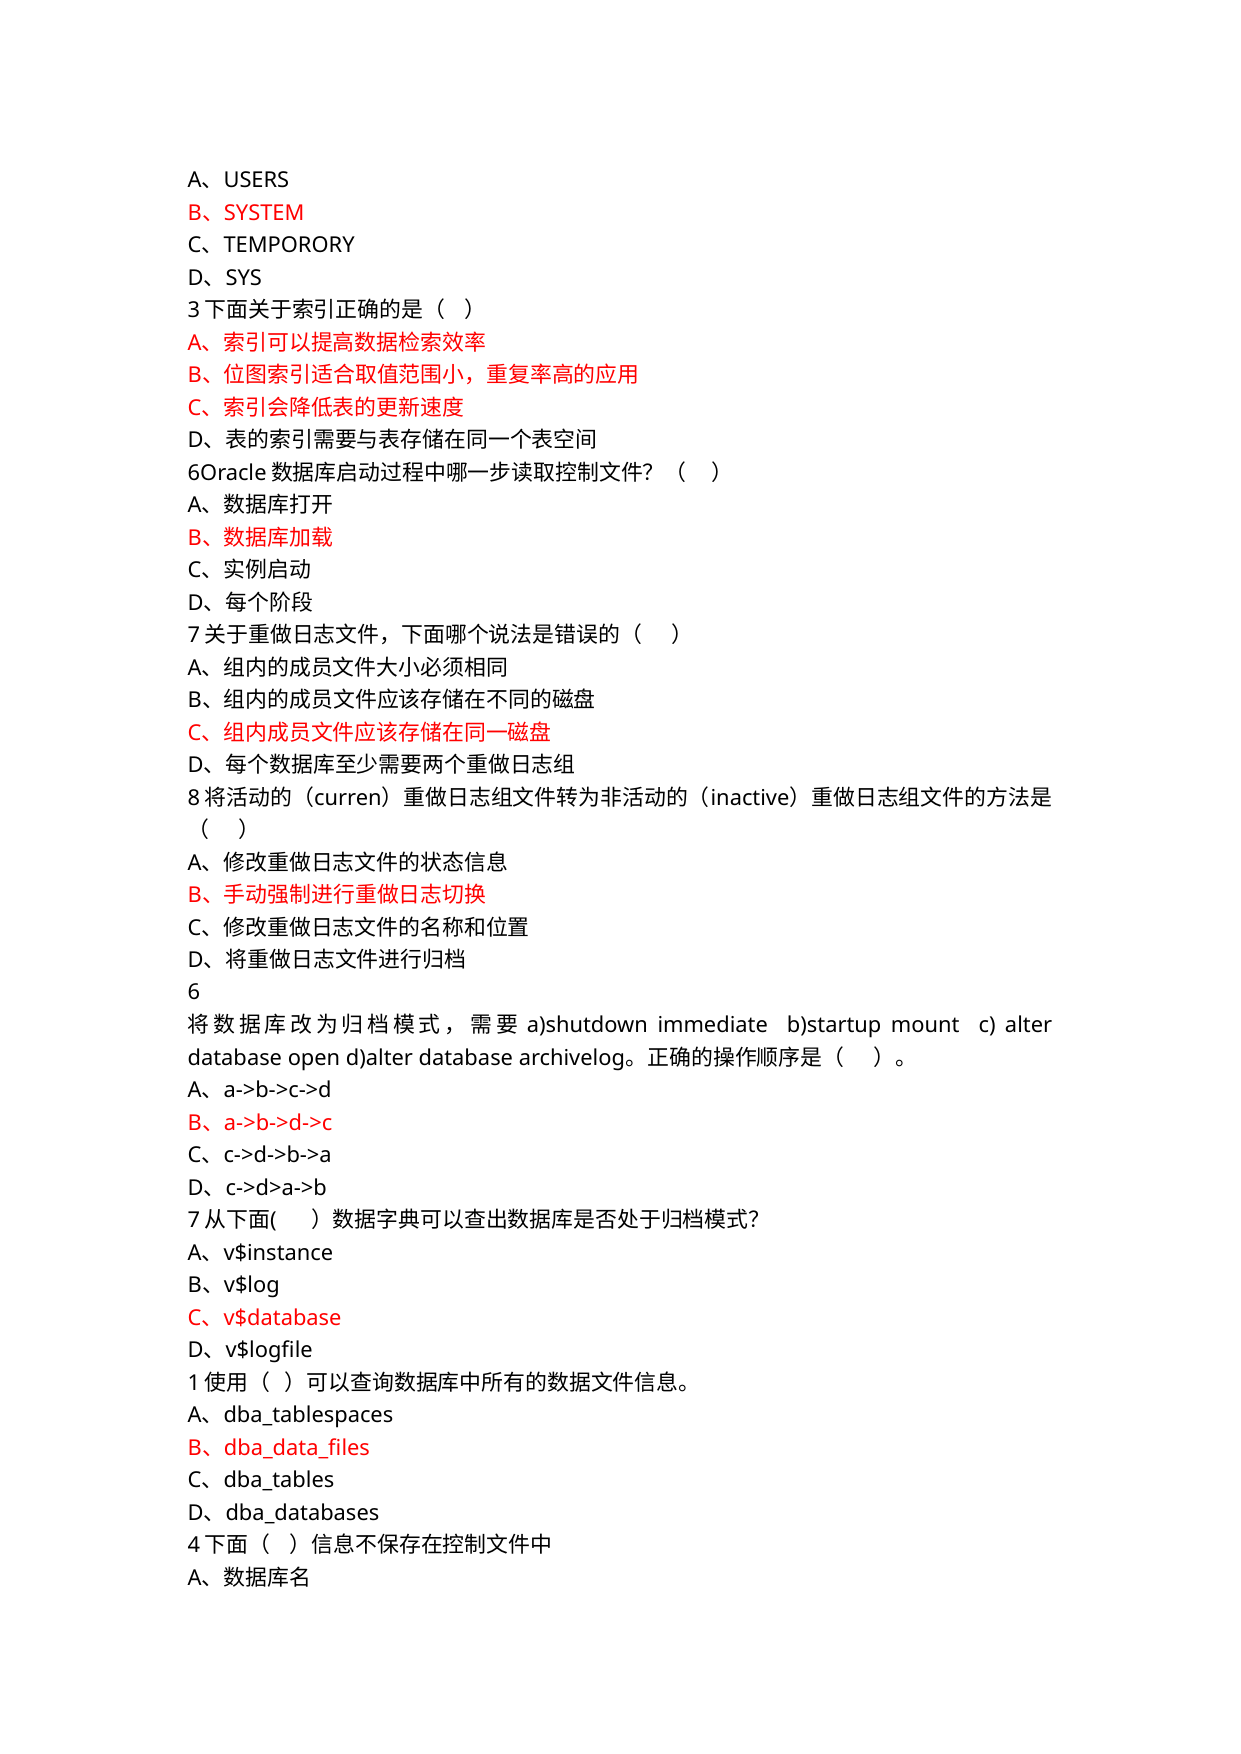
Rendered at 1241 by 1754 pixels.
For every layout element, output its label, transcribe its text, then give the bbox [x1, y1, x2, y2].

text C、实例启动 [187, 552, 1053, 584]
text B、a->b->d->c [187, 1104, 1053, 1137]
text D、SYS [187, 259, 1053, 292]
text C、组内成员文件应该存储在同一磁盘 [187, 714, 1053, 747]
text 3下面关于索引正确的是（ ） [187, 292, 1053, 324]
text A、数据库名 [187, 1559, 1053, 1592]
text A、v$instance [187, 1234, 1053, 1267]
text C、修改重做日志文件的名称和位置 [187, 909, 1053, 942]
text B、组内的成员文件应该存储在不同的磁盘 [187, 682, 1053, 714]
text 7从下面( ）数据字典可以查出数据库是否处于归档模式？ [187, 1202, 1053, 1234]
text B、手动强制进行重做日志切换 [187, 877, 1053, 909]
text C、c->d->b->a [187, 1137, 1053, 1169]
text A、修改重做日志文件的状态信息 [187, 844, 1053, 877]
text A、a->b->c->d [187, 1072, 1053, 1104]
text D、表的索引需要与表存储在同一个表空间 [187, 422, 1053, 454]
text D、每个数据库至少需要两个重做日志组 [187, 747, 1053, 779]
text D、c->d>a->b [187, 1169, 1053, 1202]
text B、SYSTEM [187, 194, 1053, 227]
text D、每个阶段 [187, 584, 1053, 617]
text D、v$logfile [187, 1332, 1053, 1364]
text B、数据库加载 [187, 519, 1053, 552]
text 1使用（ ）可以查询数据库中所有的数据文件信息。 [187, 1364, 1053, 1397]
text D、将重做日志文件进行归档 [187, 942, 1053, 974]
text B、dba_data_files [187, 1429, 1053, 1462]
text 6Oracle数据库启动过程中哪一步读取控制文件？（ ） [187, 454, 1053, 487]
text C、TEMPORORY [187, 227, 1053, 259]
text 4下面（ ）信息不保存在控制文件中 [187, 1527, 1053, 1559]
text A、USERS [187, 162, 1053, 194]
text 8将活动的（curren）重做日志组文件转为非活动的（inactive）重做日志组文件的方法是（ ） [187, 779, 1053, 844]
text D、dba_databases [187, 1494, 1053, 1527]
text B、位图索引适合取值范围小，重复率高的应用 [187, 357, 1053, 389]
text B、v$log [187, 1267, 1053, 1299]
text 6 [187, 974, 1053, 1007]
text 将数据库改为归档模式，需要a)shutdown immediate b)startup mount c) alter database open d)alter database archivelog。正确的操作顺序是（ ）。 [187, 1007, 1053, 1072]
text A、索引可以提高数据检索效率 [187, 324, 1053, 357]
text C、v$database [187, 1299, 1053, 1332]
text A、组内的成员文件大小必须相同 [187, 649, 1053, 682]
text C、索引会降低表的更新速度 [187, 389, 1053, 422]
text A、dba_tablespaces [187, 1397, 1053, 1429]
text C、dba_tables [187, 1462, 1053, 1494]
text 7关于重做日志文件，下面哪个说法是错误的（ ） [187, 617, 1053, 649]
text A、数据库打开 [187, 487, 1053, 519]
